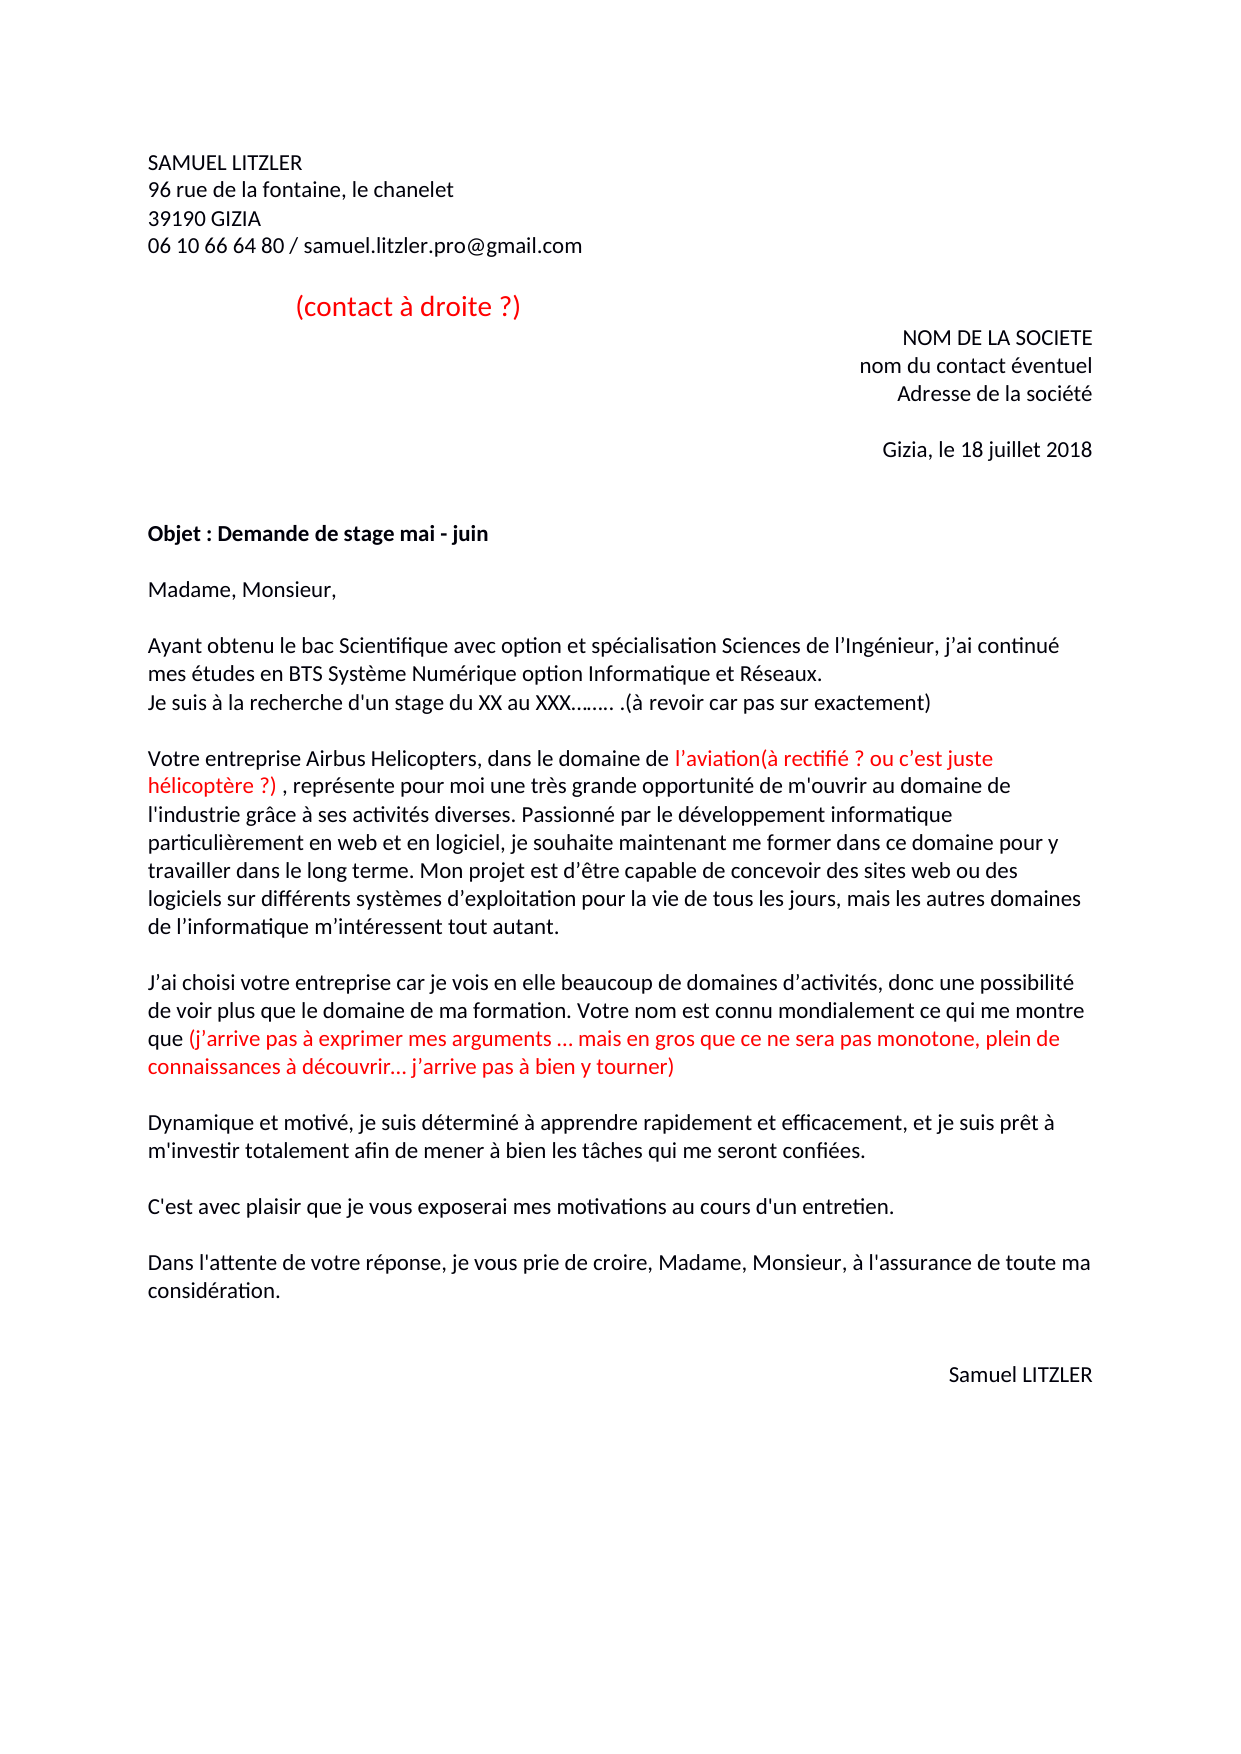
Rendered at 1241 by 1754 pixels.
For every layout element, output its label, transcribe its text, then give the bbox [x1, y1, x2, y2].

text NOM DE LA SOCIETE nom du contact éventuel Adresse de la société Gizia, le 18 juillet 2018 [148, 323, 1093, 463]
text 39190 GIZIA 06 10 66 64 80 / samuel.litzler.pro@gmail.com (contact à droite ?) [148, 204, 1093, 323]
text Je suis à la recherche d'un stage du XX au XXX…….. .(à revoir car pas sur exactement) Votre entreprise Airbus Helicopters, dans le domaine de l’aviation(à rectifié ? ou c’est juste hélicoptère ?) , représente pour moi une très grande opportunité de m'ouvrir au domaine de l'industrie grâce à ses activités diverses. Passionné par le développement informatique particulièrement en web et en logiciel, je souhaite maintenant me former dans ce domaine pour y travailler dans le long terme. Mon projet est d’être capable de concevoir des sites web ou des logiciels sur différents systèmes d’exploitation pour la vie de tous les jours, mais les autres domaines de l’informatique m’intéressent tout autant. J’ai choisi votre entreprise car je vois en elle beaucoup de domaines d’activités, donc une possibilité de voir plus que le domaine de ma formation. Votre nom est connu mondialement ce qui me montre que (j’arrive pas à exprimer mes arguments … mais en gros que ce ne sera pas monotone, plein de connaissances à découvrir… j’arrive pas à bien y tourner) Dynamique et motivé, je suis déterminé à apprendre rapidement et efficacement, et je suis prêt à m'investir totalement afin de mener à bien les tâches qui me seront confiées. C'est avec plaisir que je vous exposerai mes motivations au cours d'un entretien. Dans l'attente de votre réponse, je vous prie de croire, Madame, Monsieur, à l'assurance de toute ma considération. [148, 688, 1093, 1360]
text Objet : Demande de stage mai - juin Madame, Monsieur, Ayant obtenu le bac Scientifique avec option et spécialisation Sciences de l’Ingénieur, j’ai continué mes études en BTS Système Numérique option Informatique et Réseaux. [148, 463, 1093, 688]
text SAMUEL LITZLER 96 rue de la fontaine, le chanelet [302, 148, 1093, 204]
text Samuel LITZLER [148, 1360, 1093, 1388]
